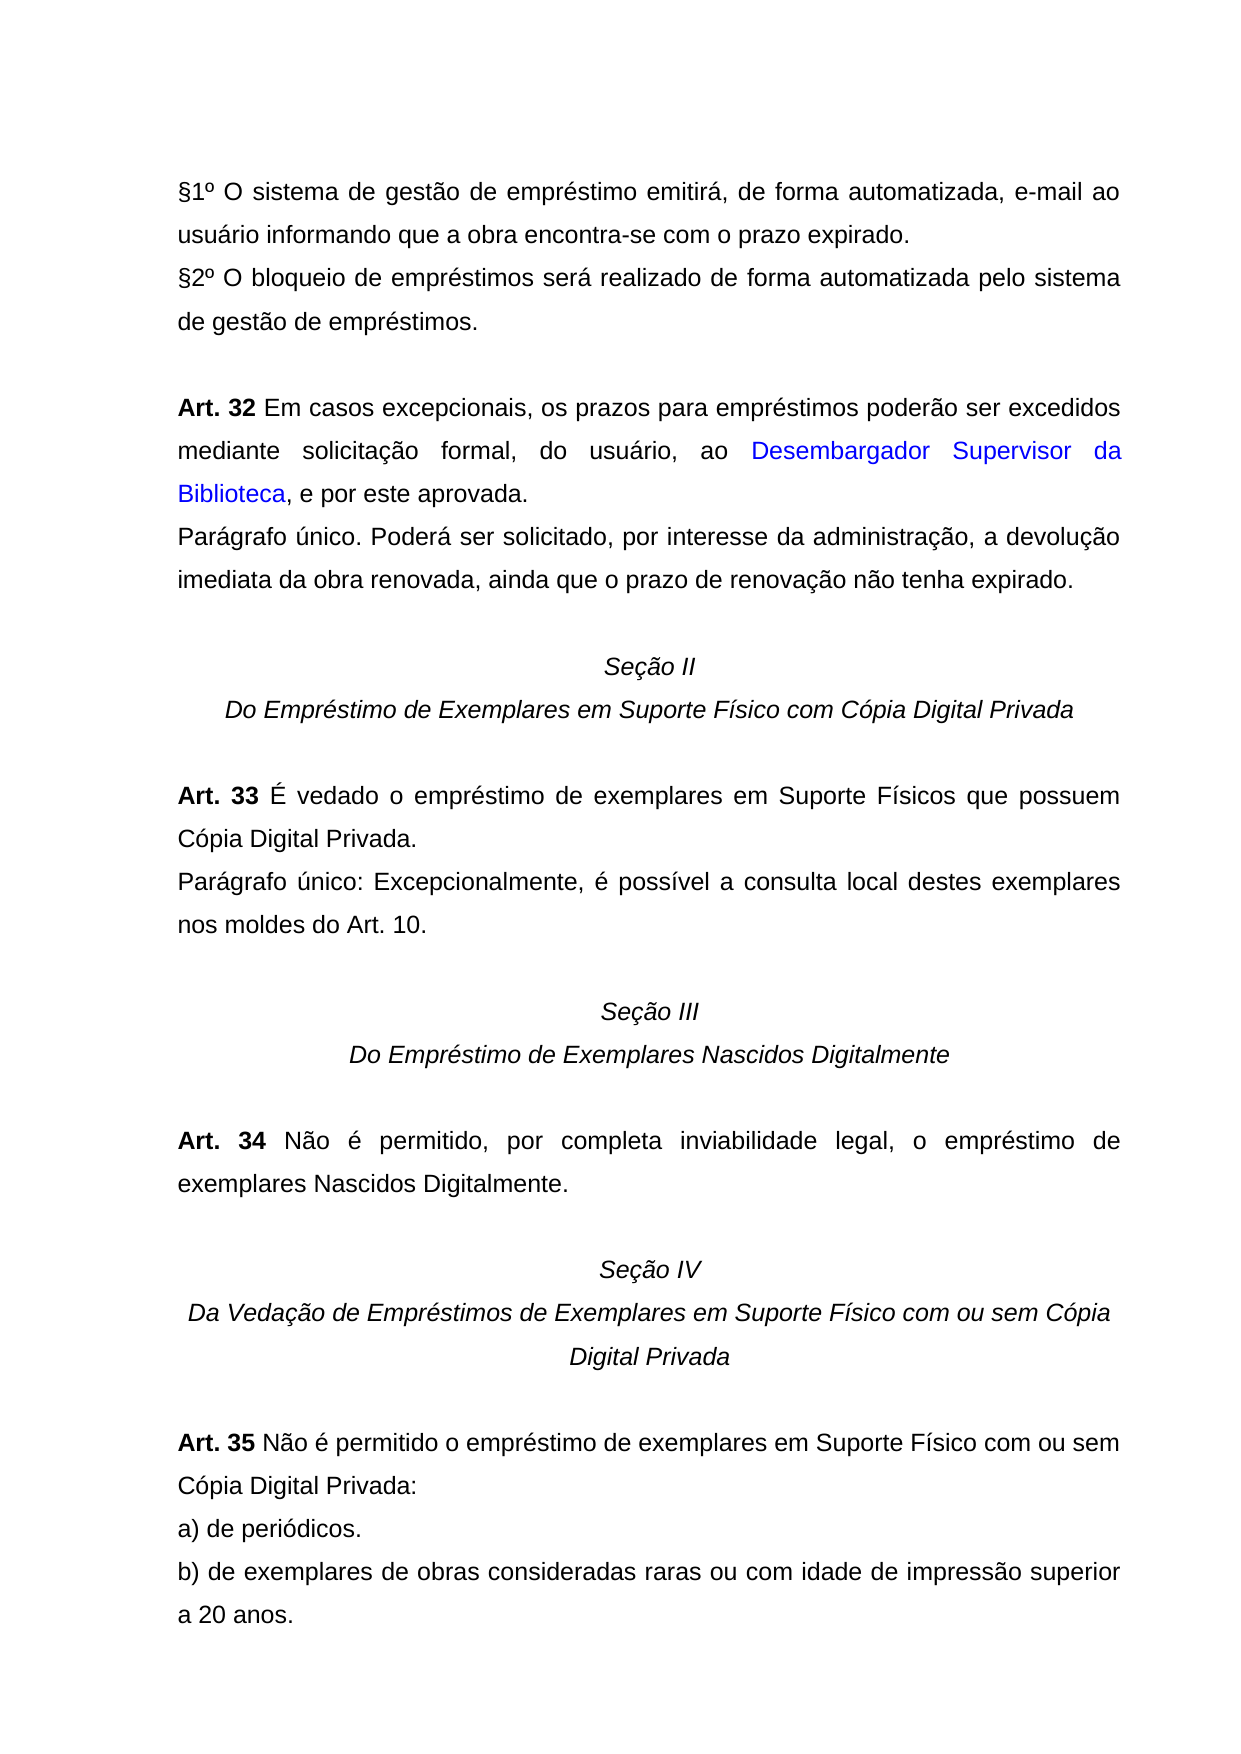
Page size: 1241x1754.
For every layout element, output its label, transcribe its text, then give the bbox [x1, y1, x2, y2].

text Do Empréstimo de Exemplares em Suporte Físico com Cópia Digital Privada [177, 695, 1122, 723]
text Seção III [177, 997, 1122, 1025]
text Seção II [177, 652, 1122, 680]
text Seção IV [177, 1255, 1122, 1284]
text Do Empréstimo de Exemplares Nascidos Digitalmente [177, 1040, 1122, 1068]
text Art. 33 É vedado o empréstimo de exemplares em Suporte Físicos que possuem Cópia Digital Privada. [177, 781, 1122, 853]
text Parágrafo único. Poderá ser solicitado, por interesse da administração, a devolução imediata da obra renovada, ainda que o prazo de renovação não tenha expirado. [177, 522, 1122, 594]
text a) de periódicos. [177, 1514, 1122, 1543]
text Art. 32 Em casos excepcionais, os prazos para empréstimos poderão ser excedidos mediante solicitação formal, do usuário, ao Desembargador Supervisor da Biblioteca, e por este aprovada. [177, 393, 1122, 508]
text Da Vedação de Empréstimos de Exemplares em Suporte Físico com ou sem Cópia Digital Privada [177, 1298, 1122, 1370]
text Parágrafo único: Excepcionalmente, é possível a consulta local destes exemplares nos moldes do Art. 10. [177, 867, 1122, 939]
text §2º O bloqueio de empréstimos será realizado de forma automatizada pelo sistema de gestão de empréstimos. [177, 263, 1122, 335]
text §1º O sistema de gestão de empréstimo emitirá, de forma automatizada, e-mail ao usuário informando que a obra encontra-se com o prazo expirado. [177, 177, 1122, 249]
text Art. 35 Não é permitido o empréstimo de exemplares em Suporte Físico com ou sem Cópia Digital Privada: [177, 1428, 1122, 1500]
text Art. 34 Não é permitido, por completa inviabilidade legal, o empréstimo de exemplares Nascidos Digitalmente. [177, 1126, 1122, 1198]
text b) de exemplares de obras consideradas raras ou com idade de impressão superior a 20 anos. [177, 1557, 1122, 1629]
